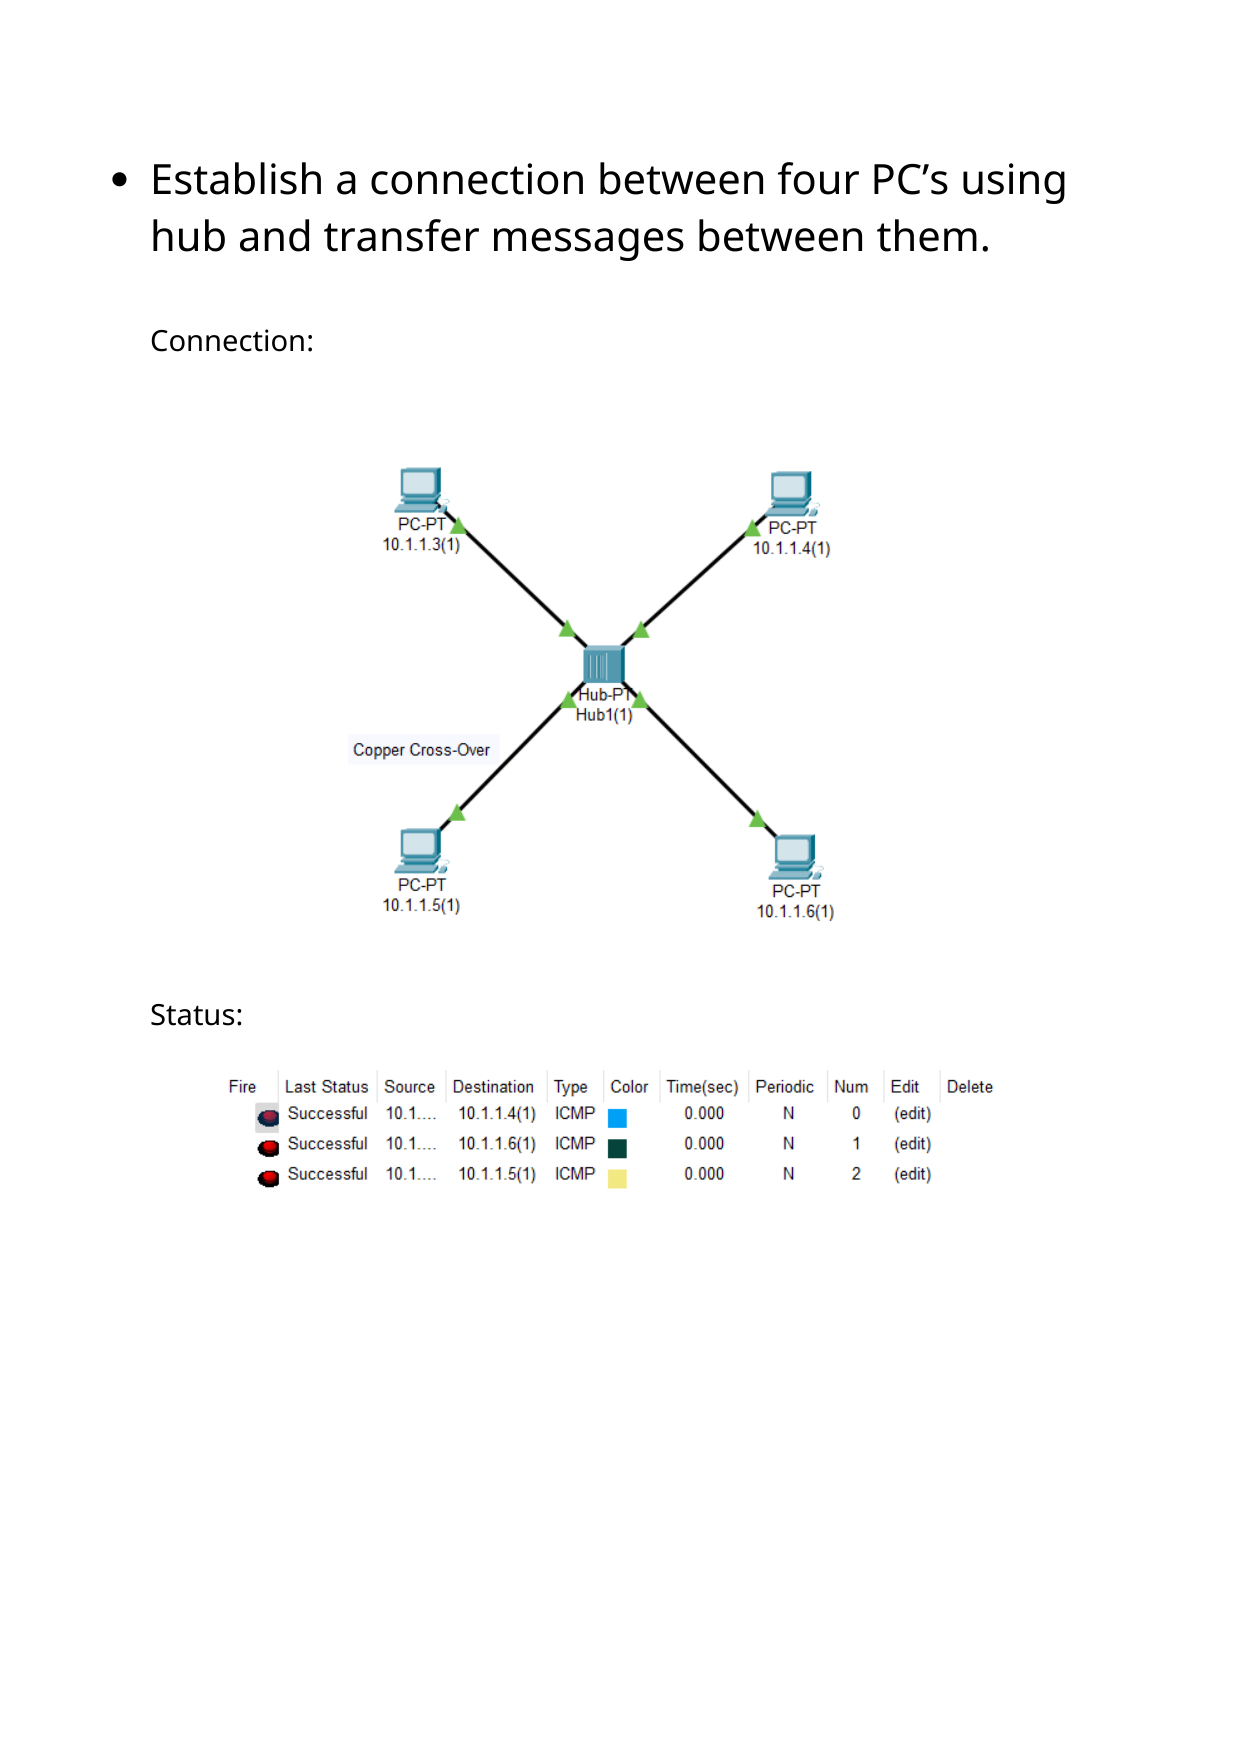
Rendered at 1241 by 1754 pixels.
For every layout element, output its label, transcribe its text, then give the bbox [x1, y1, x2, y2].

picture [224, 1070, 1016, 1205]
picture [282, 400, 914, 990]
subtitle Status: [150, 994, 1090, 1034]
subtitle Connection: [150, 321, 1090, 360]
subtitle Establish a connection between four PC’s using hub and transfer messages between them. [112, 150, 1090, 263]
